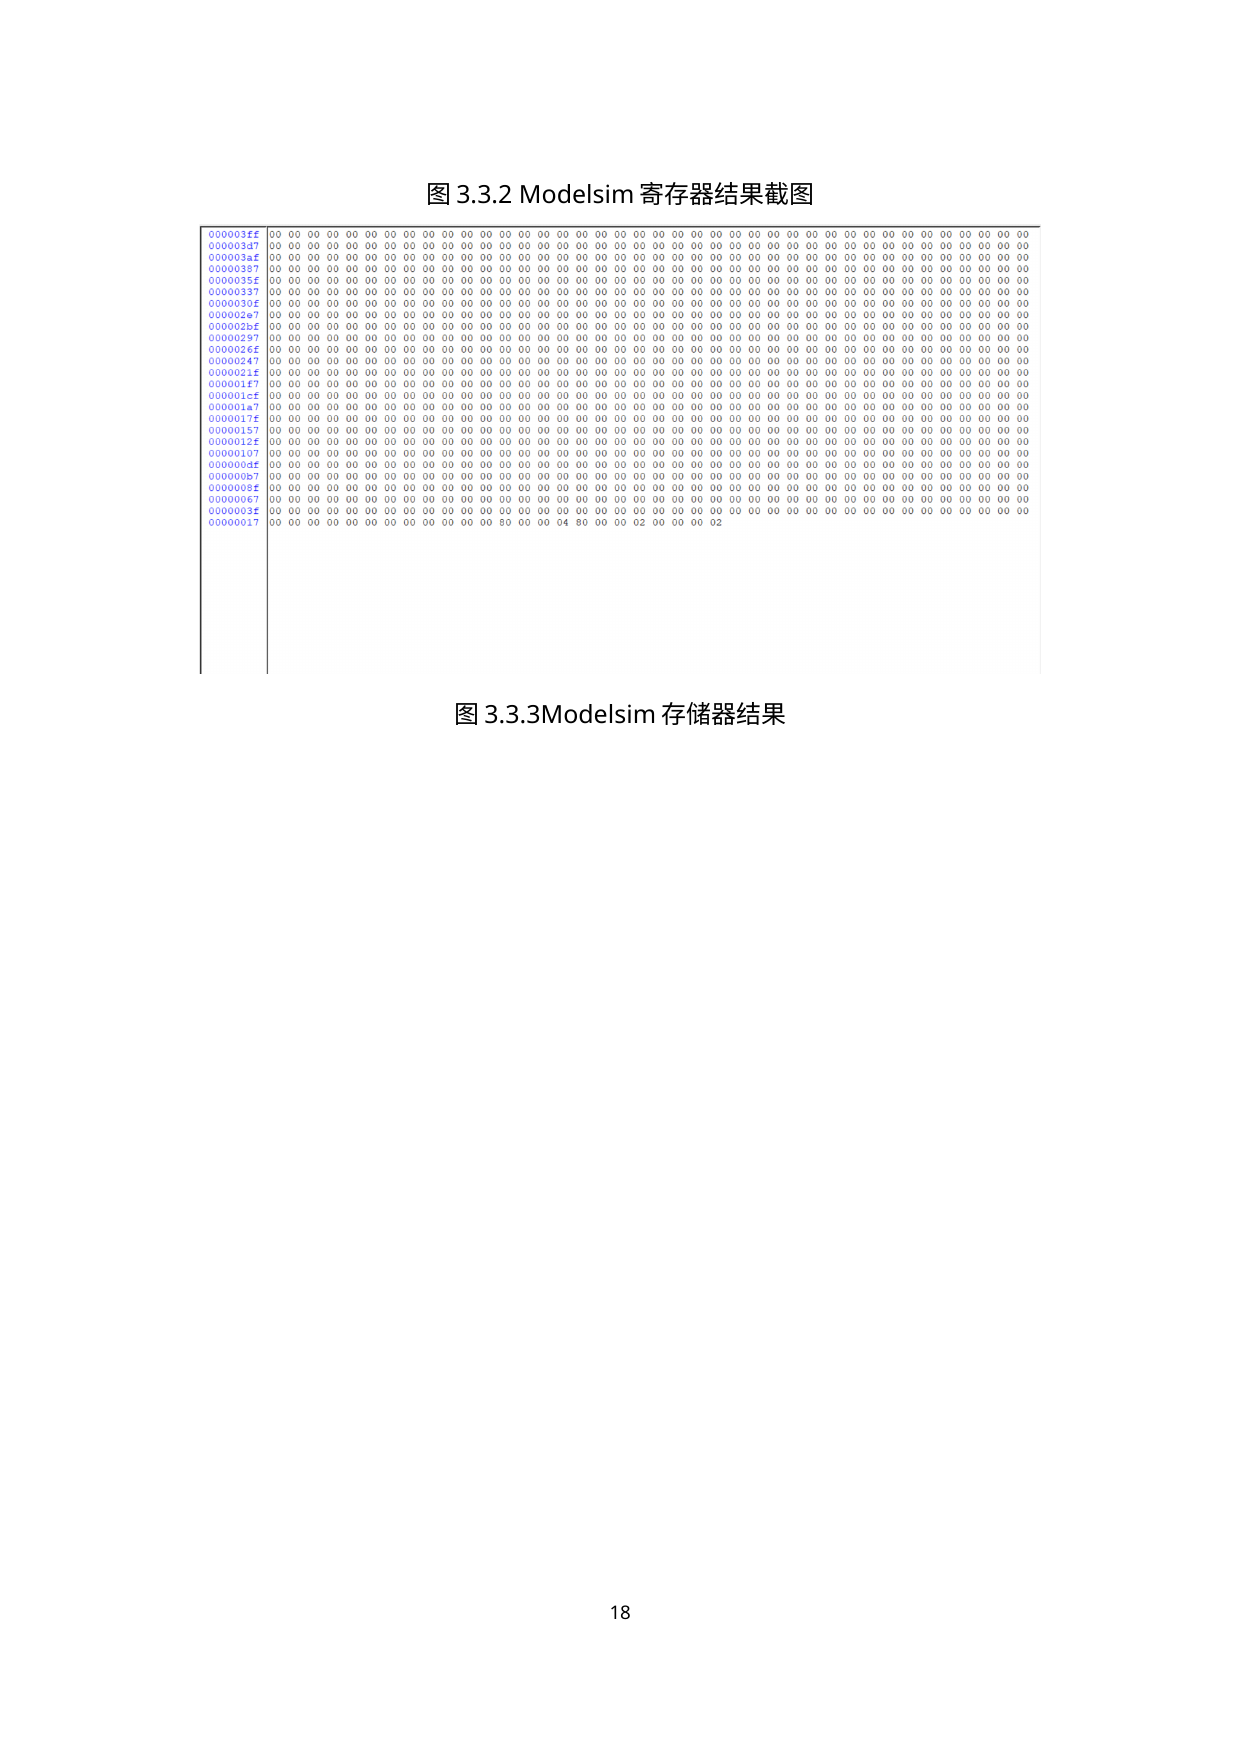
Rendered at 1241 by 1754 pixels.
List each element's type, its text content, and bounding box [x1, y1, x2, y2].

text 图3.3.2 Modelsim寄存器结果截图 [187, 160, 1053, 225]
picture [199, 224, 1041, 674]
text 图3.3.3Modelsim存储器结果 [187, 680, 1053, 745]
